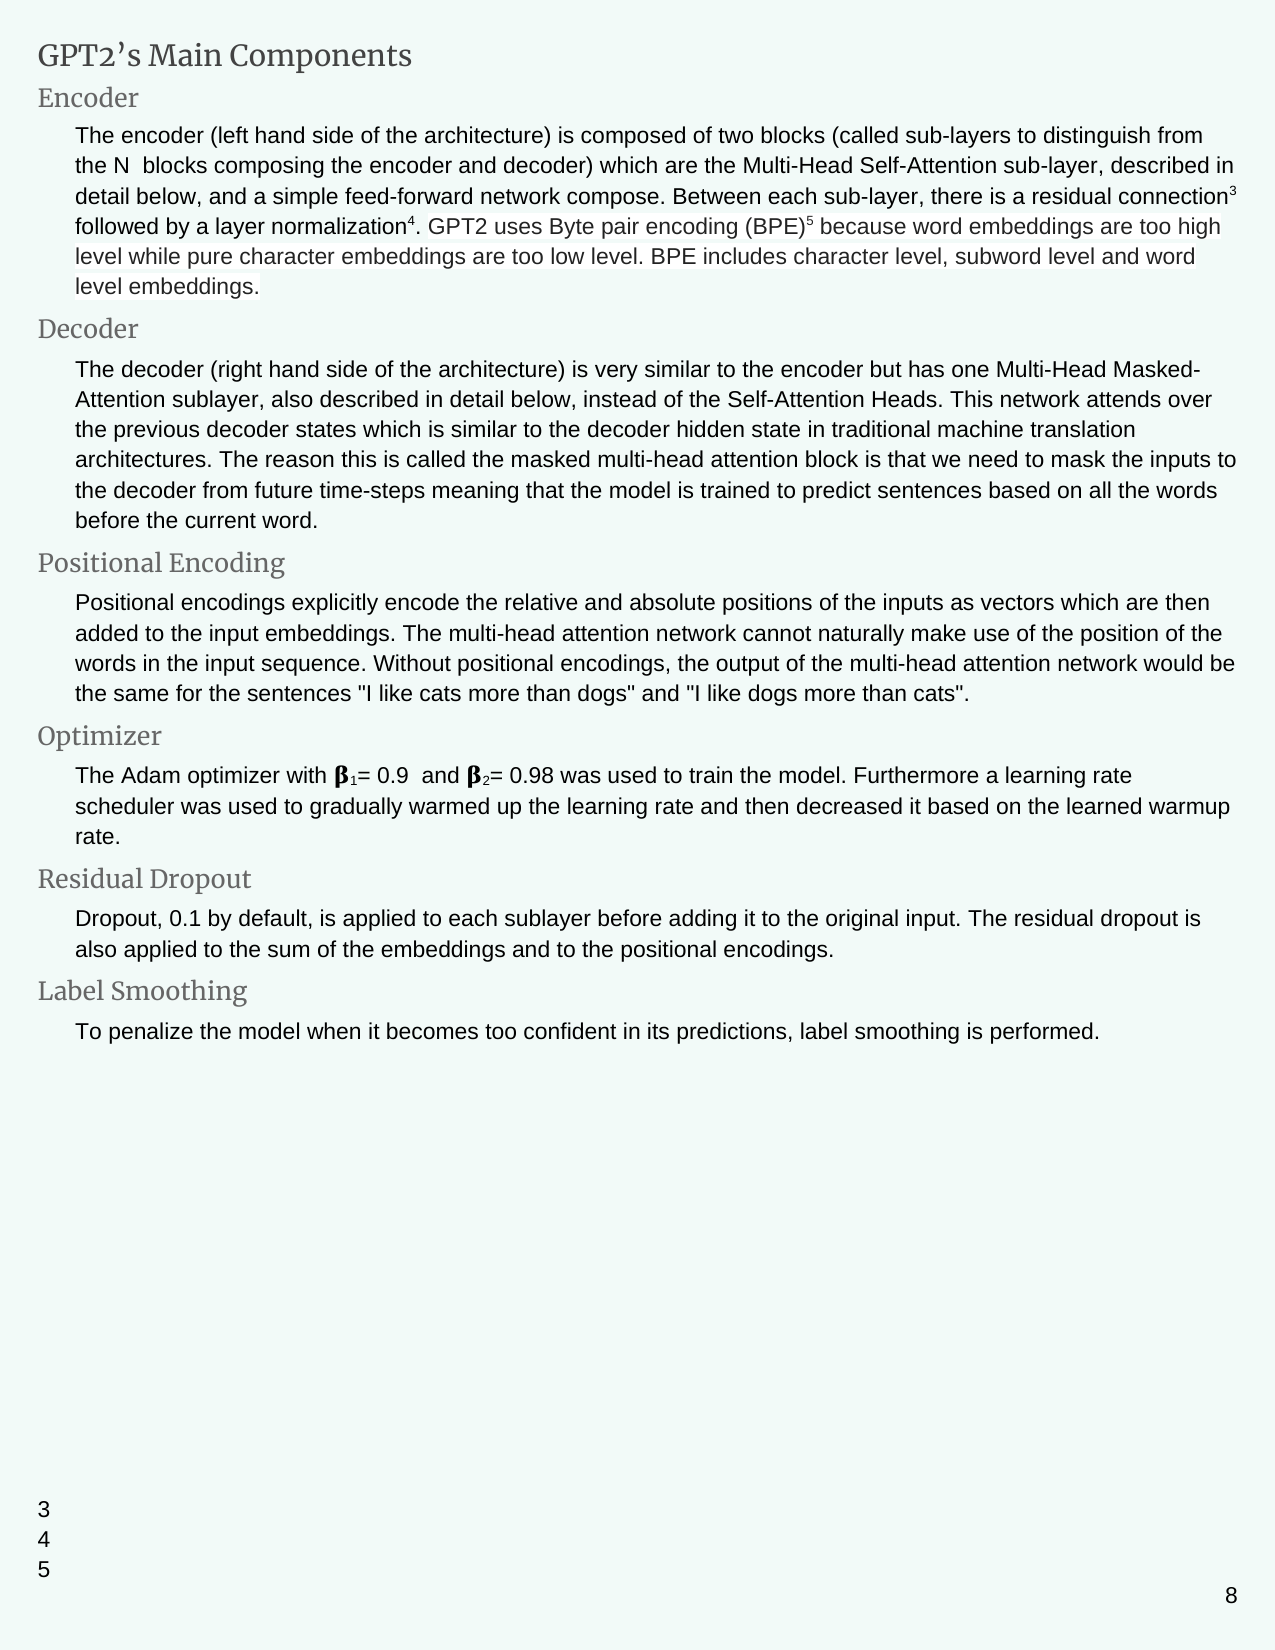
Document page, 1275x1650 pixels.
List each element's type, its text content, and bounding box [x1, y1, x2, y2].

subtitle GPT2’s Main Components [37, 37, 1237, 74]
subtitle Optimizer [37, 721, 1237, 752]
text The Adam optimizer with 𝛃1= 0.9 and 𝛃2= 0.98 was used to train the model. Furthermore a learning rate scheduler was used to gradually warmed up the learning rate and then decreased it based on the learned warmup rate. [75, 762, 1237, 849]
subtitle Decoder [37, 314, 1237, 345]
subtitle Encoder [37, 82, 1237, 114]
text Dropout, 0.1 by default, is applied to each sublayer before adding it to the original input. The residual dropout is also applied to the sum of the embeddings and to the positional encodings. [75, 905, 1237, 962]
text The encoder (left hand side of the architecture) is composed of two blocks (called sub-layers to distinguish from the N blocks composing the encoder and decoder) which are the Multi-Head Self-Attention sub-layer, described in detail below, and a simple feed-forward network compose. Between each sub-layer, there is a residual connection followed by a layer normalization. GPT2 uses Byte pair encoding (BPE) because word embeddings are too high level while pure character embeddings are too low level. BPE includes character level, subword level and word level embeddings. [75, 122, 1237, 300]
subtitle Positional Encoding [37, 547, 1237, 579]
subtitle Label Smoothing [37, 976, 1237, 1008]
text The decoder (right hand side of the architecture) is very similar to the encoder but has one Multi-Head Masked-Attention sublayer, also described in detail below, instead of the Self-Attention Heads. This network attends over the previous decoder states which is similar to the decoder hidden state in traditional machine translation architectures. The reason this is called the masked multi-head attention block is that we need to mask the inputs to the decoder from future time-steps meaning that the model is trained to predict sentences based on all the words before the current word. [75, 356, 1237, 533]
subtitle Residual Dropout [37, 863, 1237, 895]
text To penalize the model when it becomes too confident in its predictions, label smoothing is performed. [75, 1018, 1237, 1044]
text Positional encodings explicitly encode the relative and absolute positions of the inputs as vectors which are then added to the input embeddings. The multi-head attention network cannot naturally make use of the position of the words in the input sequence. Without positional encodings, the output of the multi-head attention network would be the same for the sentences "I like cats more than dogs" and "I like dogs more than cats". [75, 589, 1237, 706]
